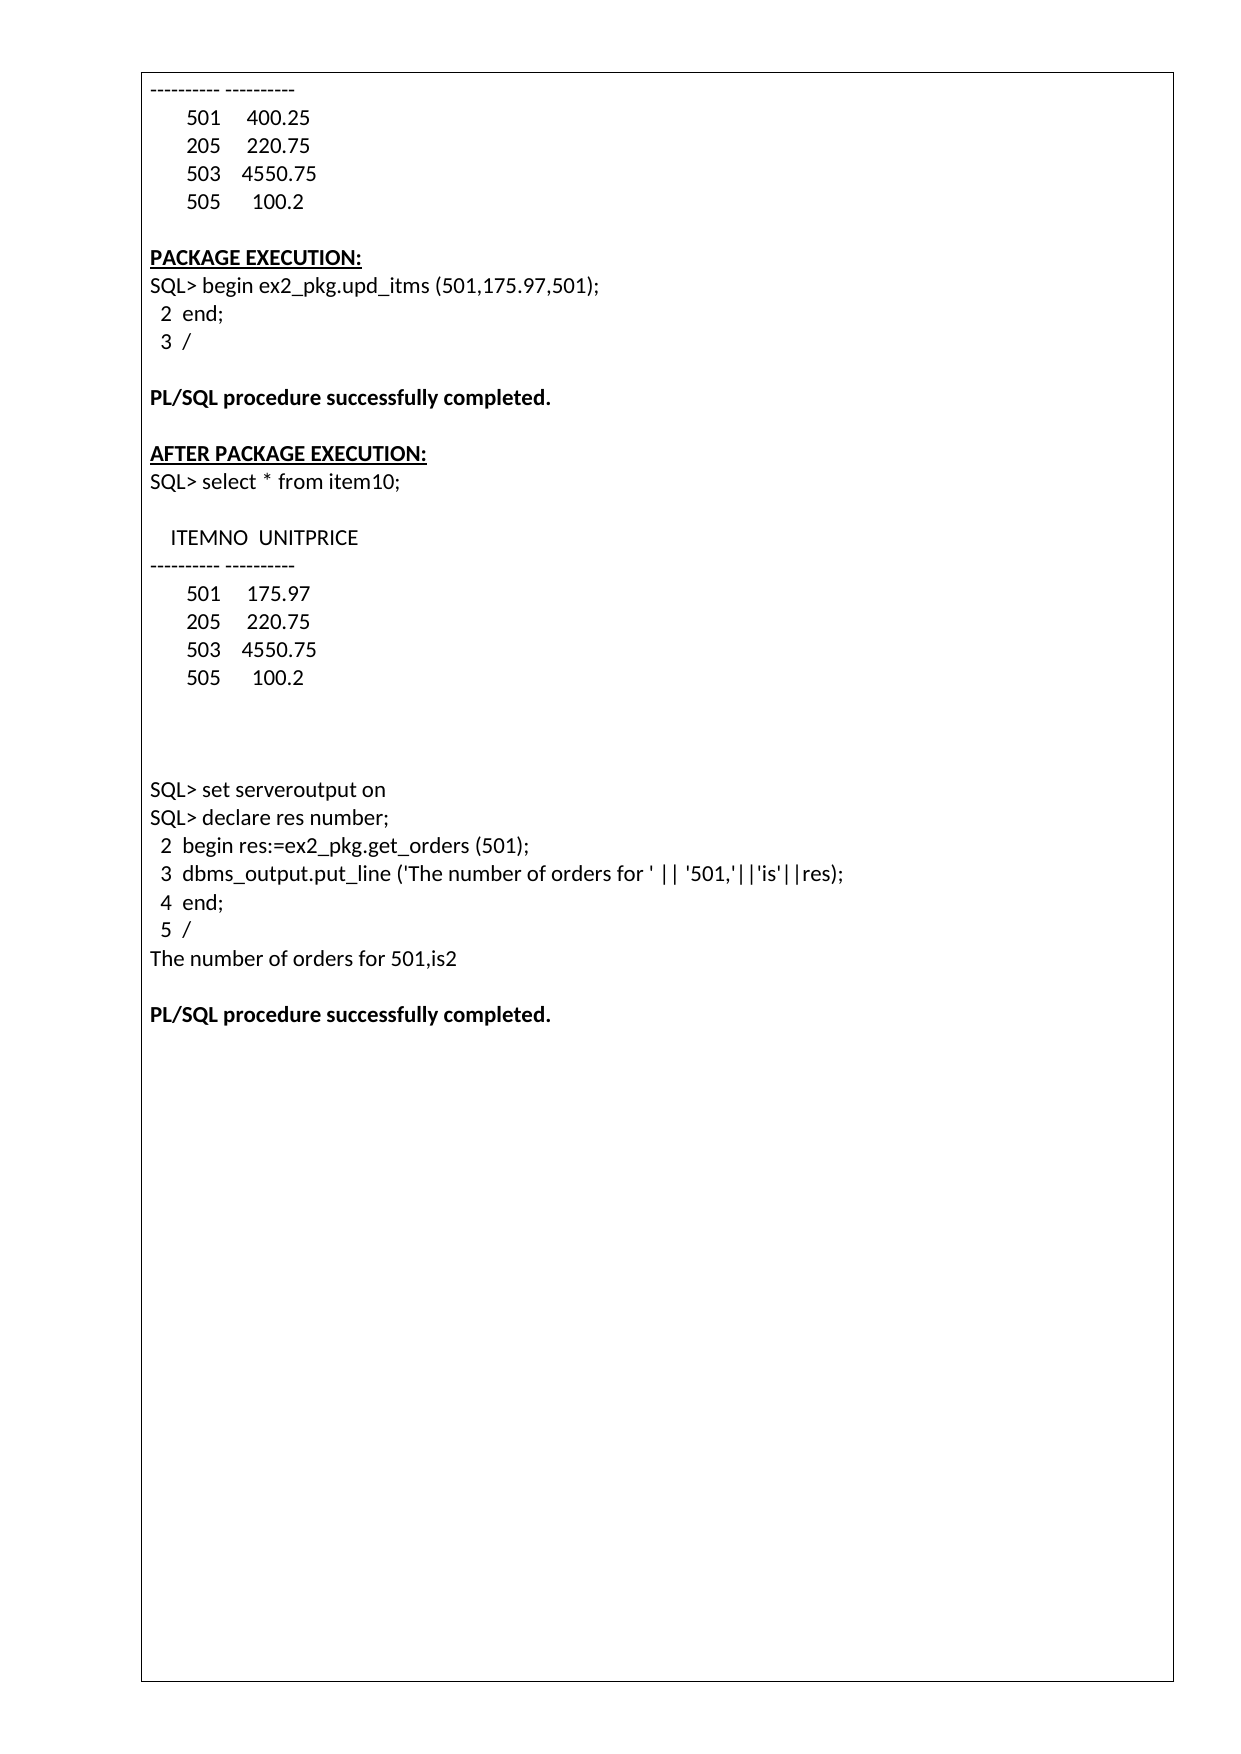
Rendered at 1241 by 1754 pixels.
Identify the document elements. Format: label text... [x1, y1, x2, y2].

text 503 4550.75 [150, 635, 1165, 663]
text 503 4550.75 [150, 159, 1165, 187]
text 2 end; [150, 299, 1165, 327]
text 3 / [150, 327, 1165, 355]
text 501 400.25 [150, 103, 1165, 131]
text 5 / [150, 916, 1165, 944]
text ITEMNO UNITPRICE [150, 523, 1165, 551]
text PACKAGE EXECUTION: [150, 243, 1165, 271]
text 4 end; [150, 888, 1165, 916]
text SQL> declare res number; [150, 803, 1165, 832]
text The number of orders for 501,is2 [150, 944, 1165, 972]
text AFTER PACKAGE EXECUTION: [150, 439, 1165, 467]
text SQL> begin ex2_pkg.upd_itms (501,175.97,501); [150, 271, 1165, 299]
text 205 220.75 [150, 607, 1165, 635]
text PL/SQL procedure successfully completed. [150, 383, 1165, 411]
text 205 220.75 [150, 131, 1165, 159]
text 505 100.2 [150, 187, 1165, 215]
text SQL> set serveroutput on [150, 776, 1165, 803]
text ---------- ---------- [150, 551, 1165, 579]
text 3 dbms_output.put_line ('The number of orders for ' || '501,'||'is'||res); [150, 859, 1165, 888]
text 2 begin res:=ex2_pkg.get_orders (501); [150, 832, 1165, 859]
text 501 175.97 [150, 579, 1165, 607]
text ---------- ---------- [150, 75, 1165, 103]
text PL/SQL procedure successfully completed. [150, 1000, 1165, 1028]
text SQL> select * from item10; [150, 467, 1165, 495]
text 505 100.2 [150, 663, 1165, 691]
